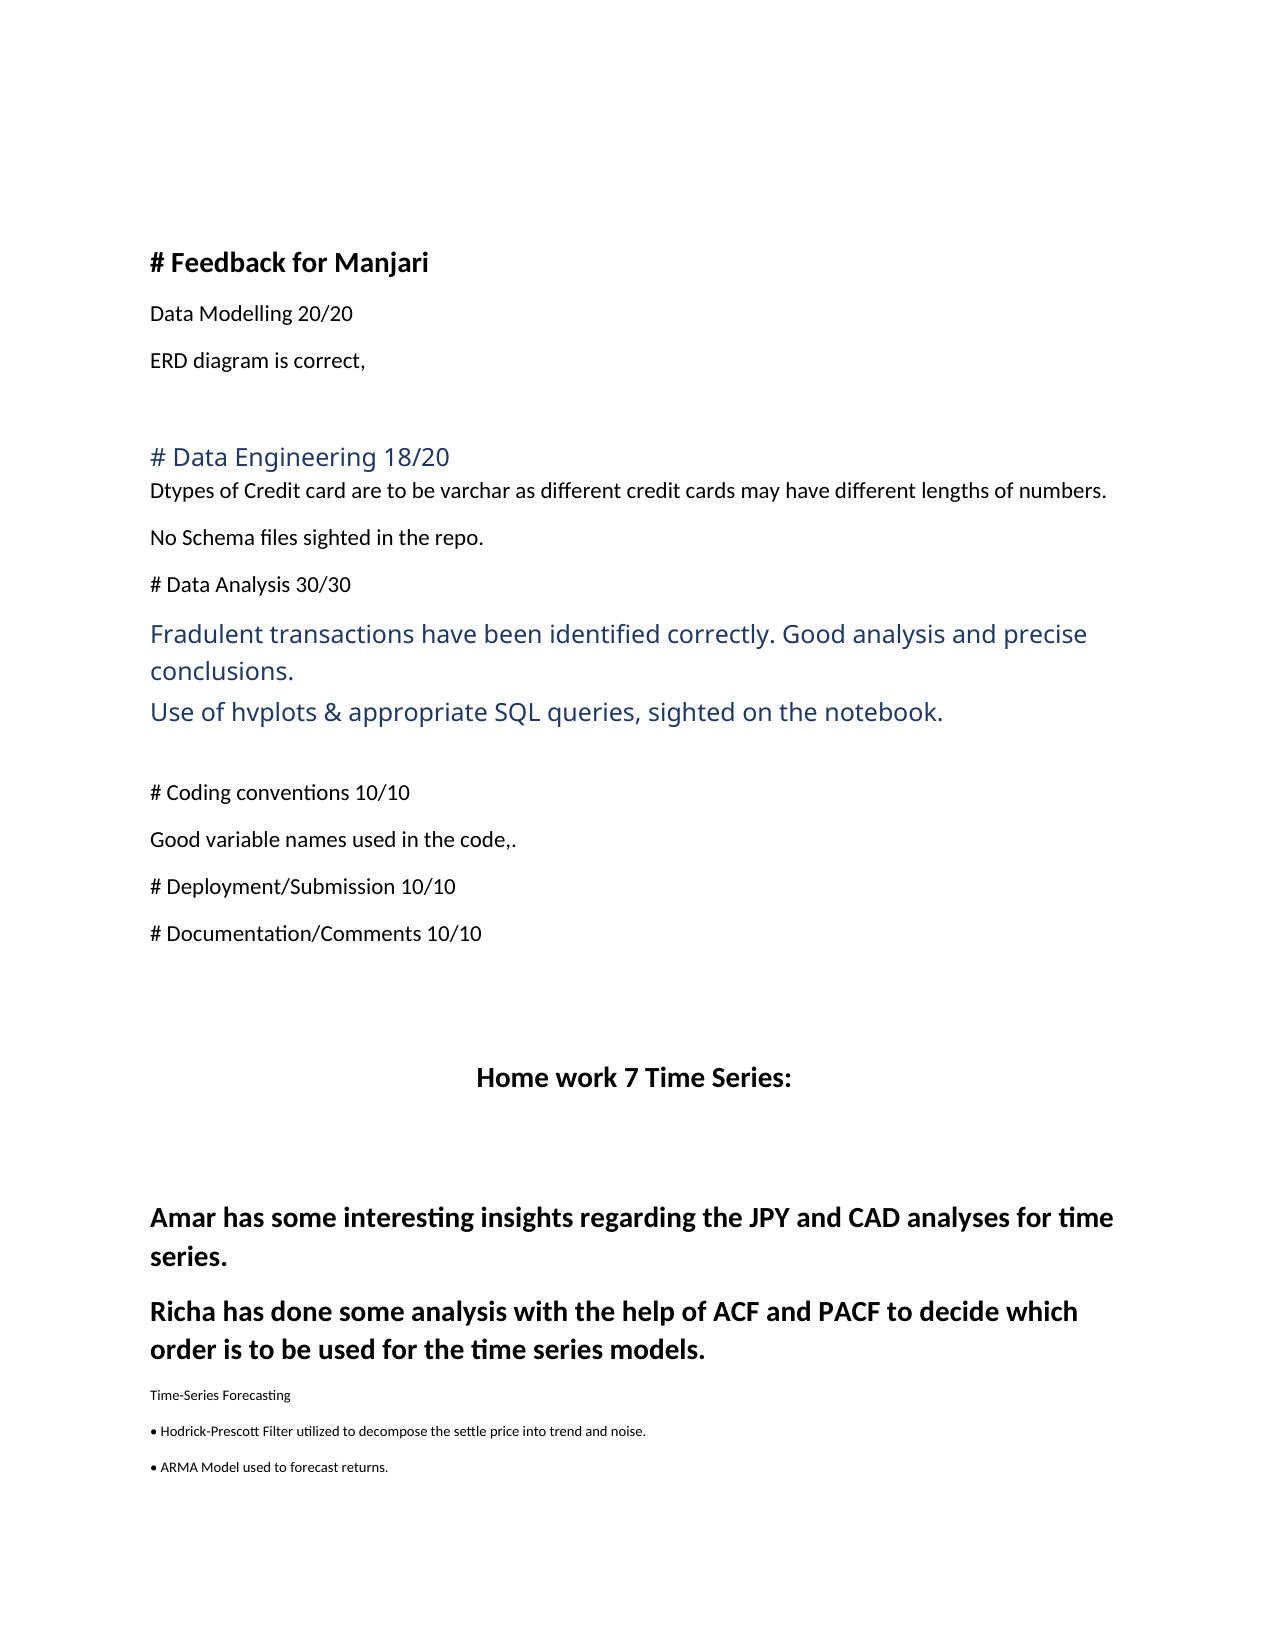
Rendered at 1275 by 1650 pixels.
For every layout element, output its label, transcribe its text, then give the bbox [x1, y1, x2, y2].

text Good variable names used in the code,. [150, 825, 1125, 853]
text No Schema files sighted in the repo. [150, 523, 1125, 551]
subtitle # Data Engineering 18/20 [150, 439, 1125, 473]
text ERD diagram is correct, [150, 346, 1125, 374]
text Data Modelling 20/20 [150, 299, 1125, 327]
text # Coding conventions 10/10 [150, 778, 1125, 806]
text Home work 7 Time Series: [150, 1059, 1125, 1125]
subtitle Use of hvplots & appropriate SQL queries, sighted on the notebook. [150, 694, 1125, 729]
text # Feedback for Manjari [150, 244, 1125, 279]
text # Data Analysis 30/30 [150, 570, 1125, 598]
text Dtypes of Credit card are to be varchar as different credit cards may have different lengths of numbers. [150, 476, 1125, 504]
text # Deployment/Submission 10/10 [150, 872, 1125, 900]
subtitle Fradulent transactions have been identified correctly. Good analysis and precise conclusions. [150, 617, 1125, 688]
text Time-Series Forecasting [150, 1386, 1125, 1404]
text Richa has done some analysis with the help of ACF and PACF to decide which order is to be used for the time series models. [150, 1293, 1125, 1367]
text • Hodrick-Prescott Filter utilized to decompose the settle price into trend and noise. [150, 1422, 1125, 1440]
text • ARMA Model used to forecast returns. [150, 1458, 1125, 1476]
text # Documentation/Comments 10/10 [150, 919, 1125, 947]
text Amar has some interesting insights regarding the JPY and CAD analyses for time series. [150, 1199, 1125, 1273]
